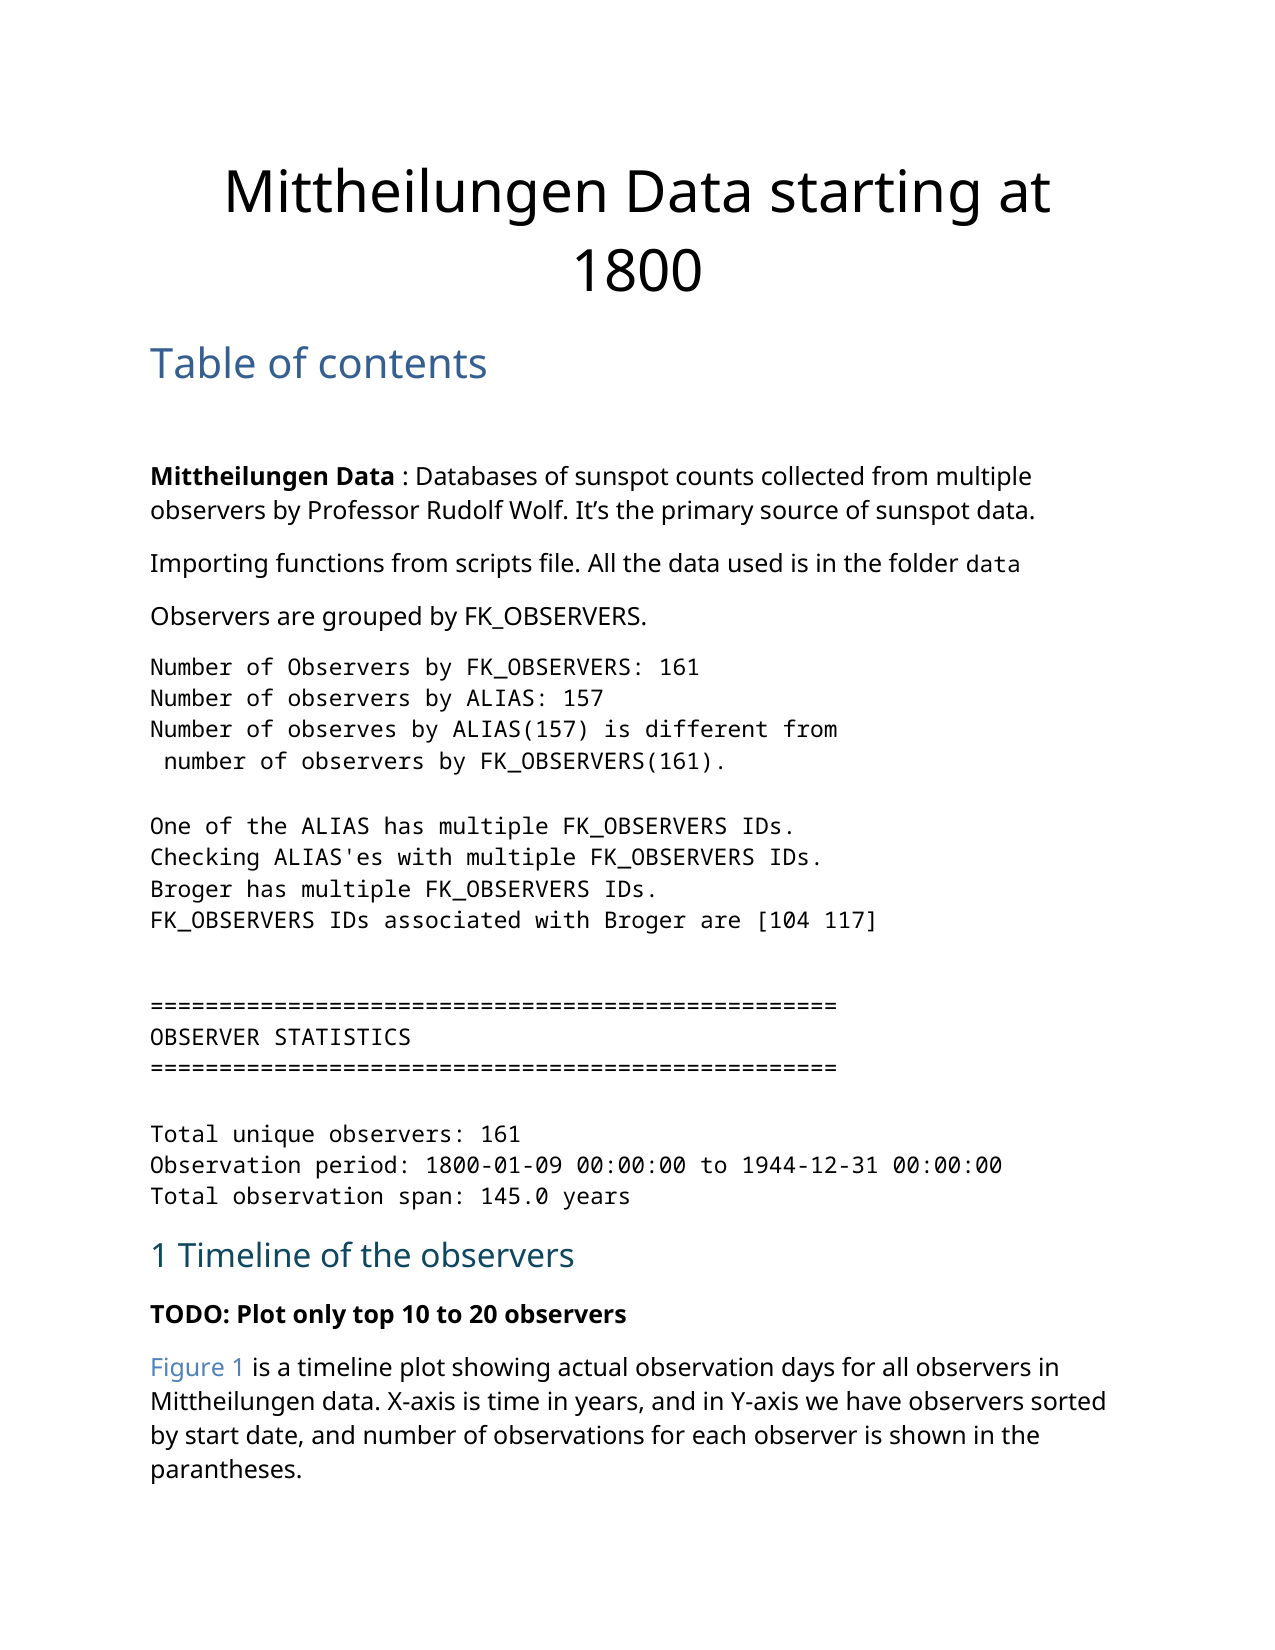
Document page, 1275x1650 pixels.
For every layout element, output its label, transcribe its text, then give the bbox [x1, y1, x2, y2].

text Figure 1 is a timeline plot showing actual observation days for all observers in Mittheilungen data. X-axis is time in years, and in Y-axis we have observers sorted by start date, and number of observations for each observer is shown in the parantheses. [150, 1349, 1125, 1486]
text Observers are grouped by FK_OBSERVERS. [150, 598, 1125, 632]
text Number of Observers by FK_OBSERVERS: 161 Number of observers by ALIAS: 157 Number of observes by ALIAS(157) is different from number of observers by FK_OBSERVERS(161). One of the ALIAS has multiple FK_OBSERVERS IDs. Checking ALIAS'es with multiple FK_OBSERVERS IDs. Broger has multiple FK_OBSERVERS IDs. FK_OBSERVERS IDs associated with Broger are [104 117] [150, 651, 1125, 935]
text ================================================== OBSERVER STATISTICS ================================================== Total unique observers: 161 Observation period: 1800-01-09 00:00:00 to 1944-12-31 00:00:00 Total observation span: 145.0 years [150, 956, 1125, 1211]
text TODO: Plot only top 10 to 20 observers [150, 1296, 1125, 1331]
text Mittheilungen Data : Databases of sunspot counts collected from multiple observers by Professor Rudolf Wolf. It’s the primary source of sunspot data. [150, 458, 1125, 527]
title Mittheilungen Data starting at 1800 [150, 150, 1125, 309]
text Importing functions from scripts file. All the data used is in the folder data [150, 545, 1125, 579]
subtitle 1 Timeline of the observers [150, 1232, 1125, 1278]
